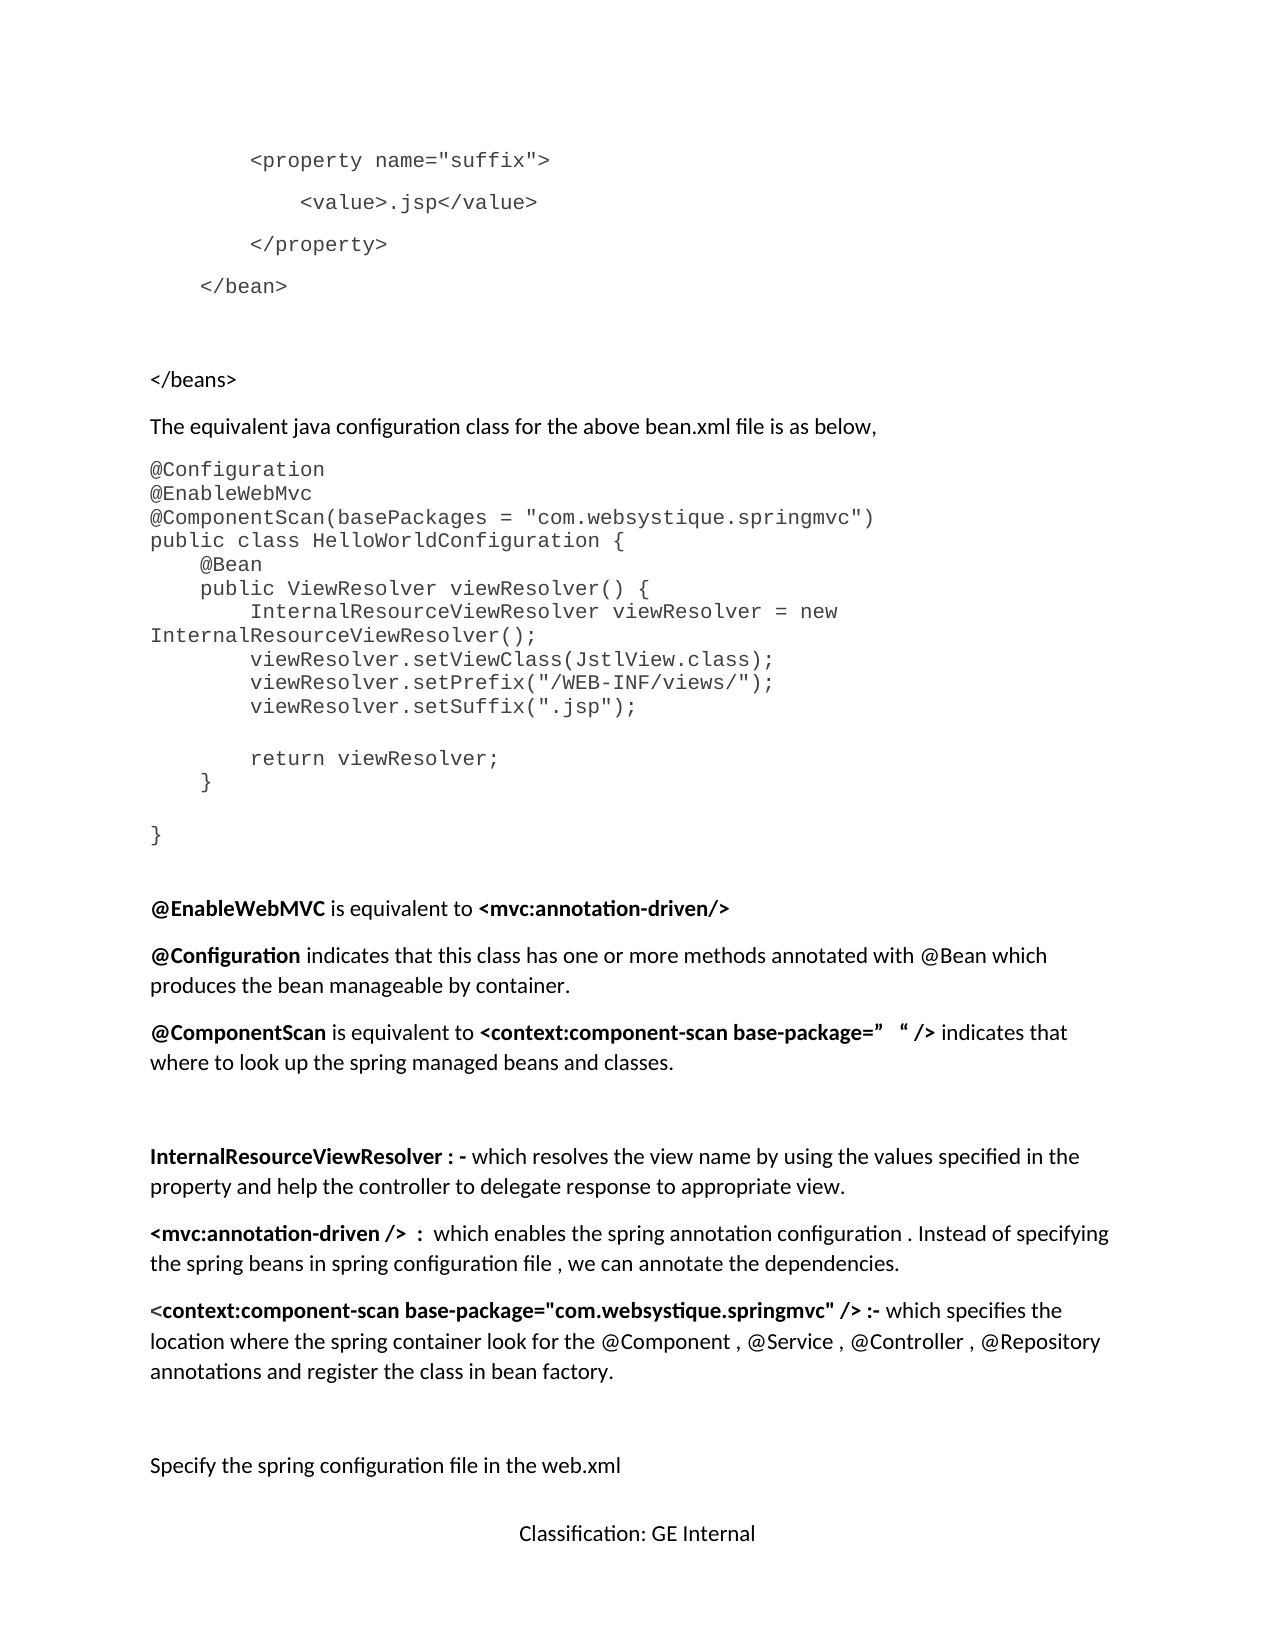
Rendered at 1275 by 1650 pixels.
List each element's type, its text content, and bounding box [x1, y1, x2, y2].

text @Configuration indicates that this class has one or more methods annotated with @Bean which produces the bean manageable by container. [150, 941, 1125, 999]
text @Bean [150, 554, 1125, 578]
text </property> [150, 234, 1125, 258]
text @ComponentScan(basePackages = "com.websystique.springmvc") [150, 507, 1125, 530]
text @EnableWebMvc [150, 483, 1125, 507]
text } [150, 824, 1125, 847]
text return viewResolver; [150, 748, 1125, 772]
text InternalResourceViewResolver viewResolver = new InternalResourceViewResolver(); [150, 601, 1125, 648]
text @Configuration [150, 459, 1125, 483]
text viewResolver.setViewClass(JstlView.class); [150, 648, 1125, 672]
text InternalResourceViewResolver : - which resolves the view name by using the values specified in the property and help the controller to delegate response to appropriate view. [150, 1142, 1125, 1200]
text <context:component-scan base-package="com.websystique.springmvc" /> :- which specifies the location where the spring container look for the @Component , @Service , @Controller , @Repository annotations and register the class in bean factory. [150, 1296, 1125, 1385]
text <value>.jsp</value> [150, 192, 1125, 216]
text public ViewResolver viewResolver() { [150, 578, 1125, 601]
text @EnableWebMVC is equivalent to <mvc:annotation-driven/> [150, 894, 1125, 922]
text @ComponentScan is equivalent to <context:component-scan base-package=” “ /> indicates that where to look up the spring managed beans and classes. [150, 1018, 1125, 1076]
text Specify the spring configuration file in the web.xml [150, 1451, 1125, 1479]
text <mvc:annotation-driven /> : which enables the spring annotation configuration . Instead of specifying the spring beans in spring configuration file , we can annotate the dependencies. [150, 1219, 1125, 1277]
text <property name="suffix"> [150, 150, 1125, 174]
text } [150, 772, 1125, 795]
text viewResolver.setPrefix("/WEB-INF/views/"); [150, 672, 1125, 696]
text </bean> [150, 277, 1125, 300]
text </beans> [150, 366, 1125, 394]
text public class HelloWorldConfiguration { [150, 530, 1125, 554]
text viewResolver.setSuffix(".jsp"); [150, 696, 1125, 719]
text The equivalent java configuration class for the above bean.xml file is as below, [150, 412, 1125, 441]
